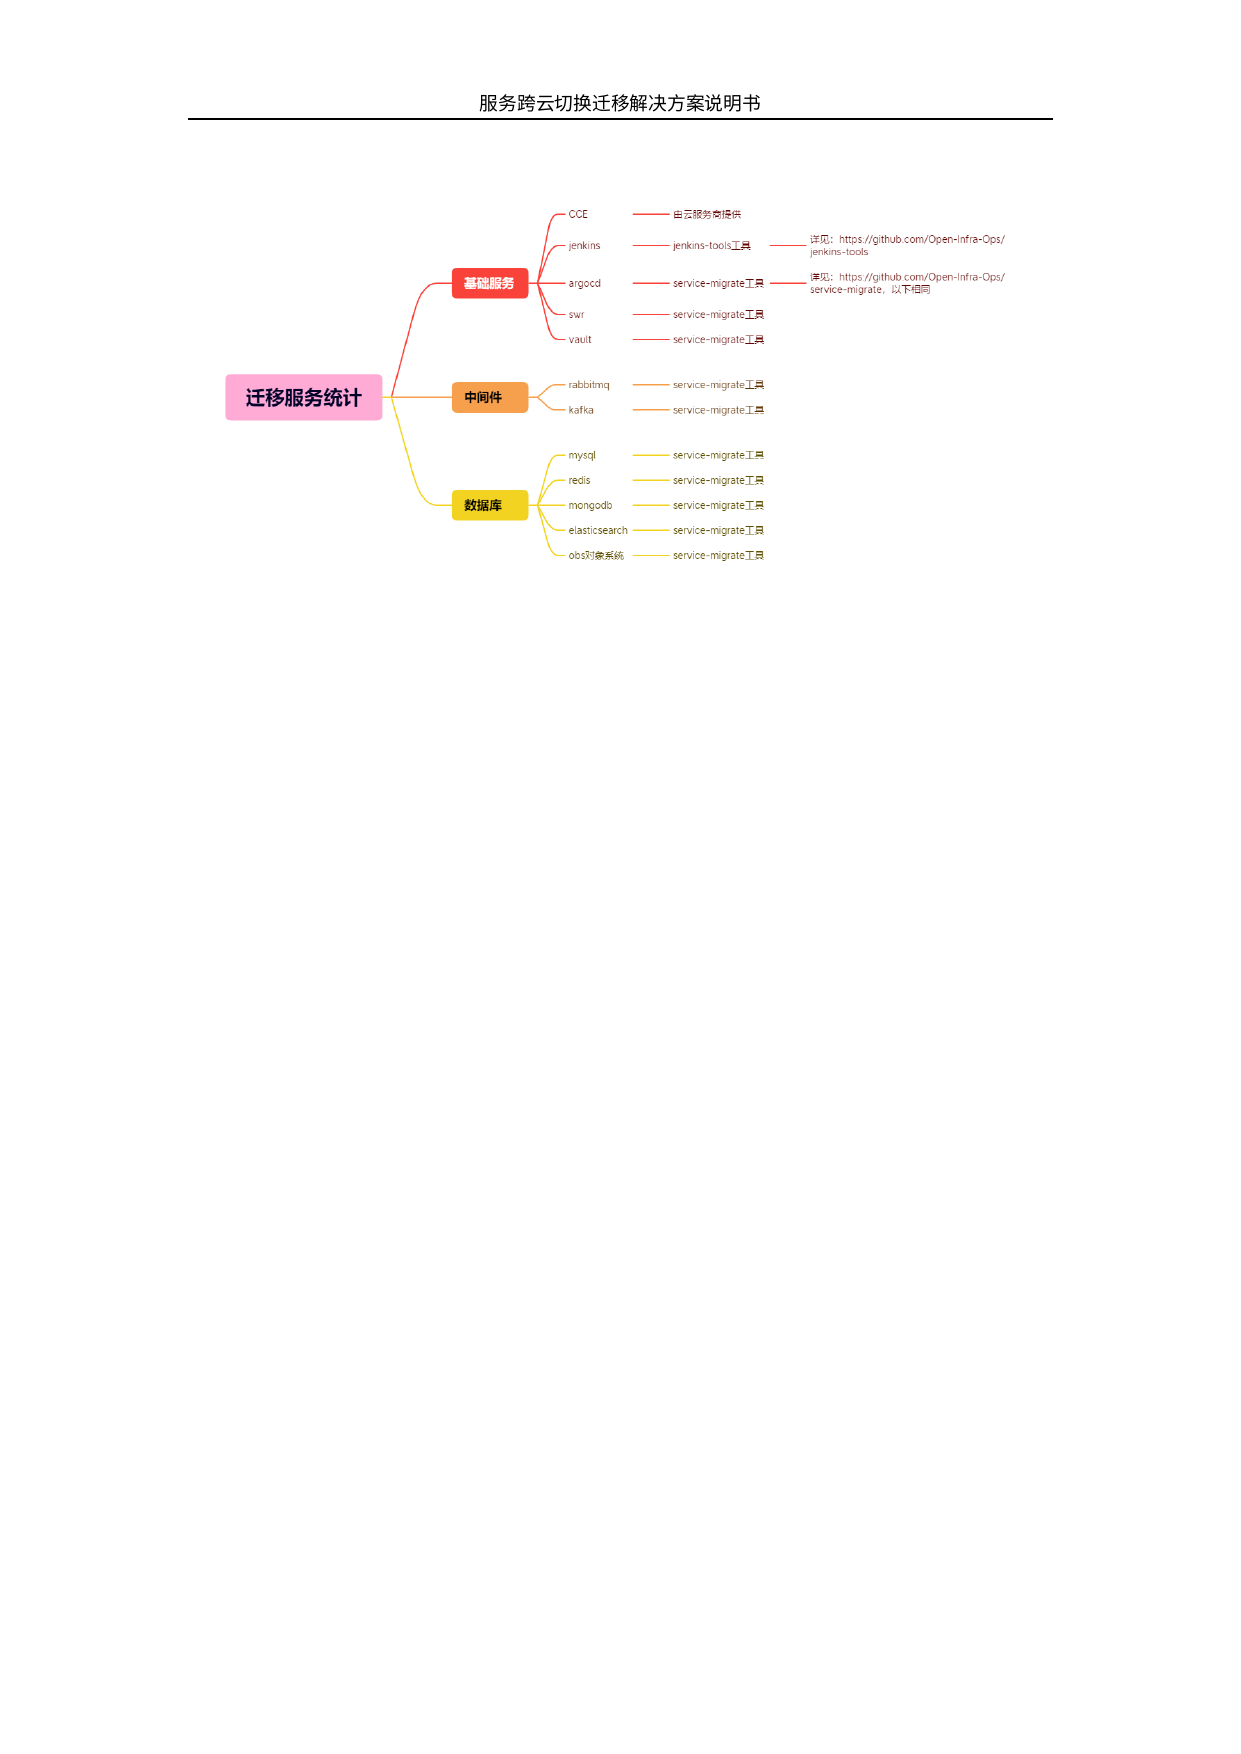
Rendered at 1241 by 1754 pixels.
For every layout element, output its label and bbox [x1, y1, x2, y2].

picture [187, 162, 1052, 578]
